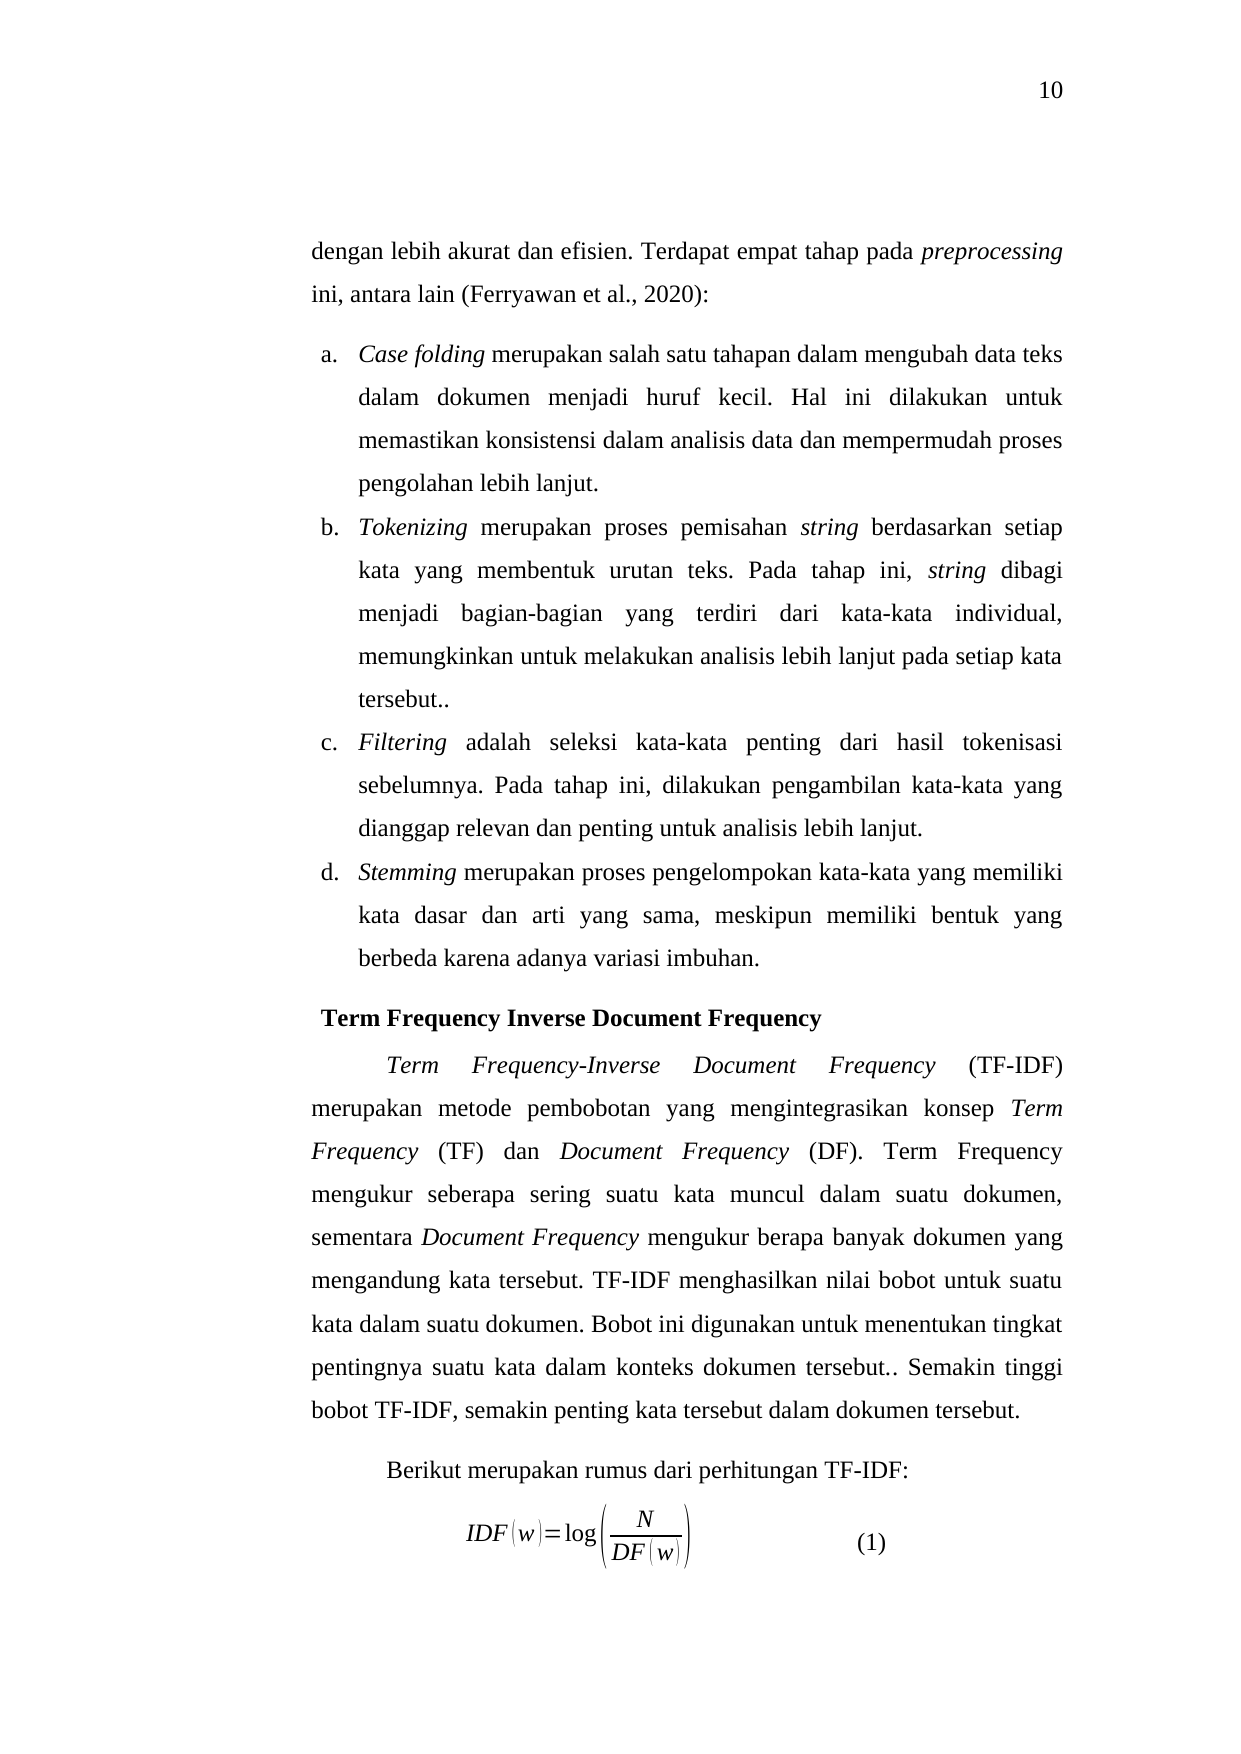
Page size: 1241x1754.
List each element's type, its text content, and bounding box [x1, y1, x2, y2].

list Filtering adalah seleksi kata-kata penting dari hasil tokenisasi sebelumnya. Pada tahap ini, dilakukan pengambilan kata-kata yang dianggap relevan dan penting untuk analisis lebih lanjut. [321, 727, 1063, 842]
text Berikut merupakan rumus dari perhitungan TF-IDF: [311, 1455, 1063, 1483]
list Tokenizing merupakan proses pemisahan string berdasarkan setiap kata yang membentuk urutan teks. Pada tahap ini, string dibagi menjadi bagian-bagian yang terdiri dari kata-kata individual, memungkinkan untuk melakukan analisis lebih lanjut pada setiap kata tersebut.. [321, 512, 1063, 713]
table_header (1) [846, 1503, 1163, 1571]
text Term Frequency Inverse Document Frequency [321, 1003, 1063, 1031]
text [311, 236, 1063, 308]
list Case folding merupakan salah satu tahapan dalam mengubah data teks dalam dokumen menjadi huruf kecil. Hal ini dilakukan untuk memastikan konsistensi dalam analisis data dan mempermudah proses pengolahan lebih lanjut. [321, 339, 1063, 497]
table_header [311, 1503, 846, 1571]
text Term Frequency-Inverse Document Frequency (TF-IDF) merupakan metode pembobotan yang mengintegrasikan konsep Term Frequency (TF) dan Document Frequency (DF). Term Frequency mengukur seberapa sering suatu kata muncul dalam suatu dokumen, sementara Document Frequency mengukur berapa banyak dokumen yang mengandung kata tersebut. TF-IDF menghasilkan nilai bobot untuk suatu kata dalam suatu dokumen. Bobot ini digunakan untuk menentukan tingkat pentingnya suatu kata dalam konteks dokumen tersebut.. Semakin tinggi bobot TF-IDF, semakin penting kata tersebut dalam dokumen tersebut. [311, 1050, 1063, 1424]
list Stemming merupakan proses pengelompokan kata-kata yang memiliki kata dasar dan arti yang sama, meskipun memiliki bentuk yang berbeda karena adanya variasi imbuhan. [321, 857, 1063, 972]
